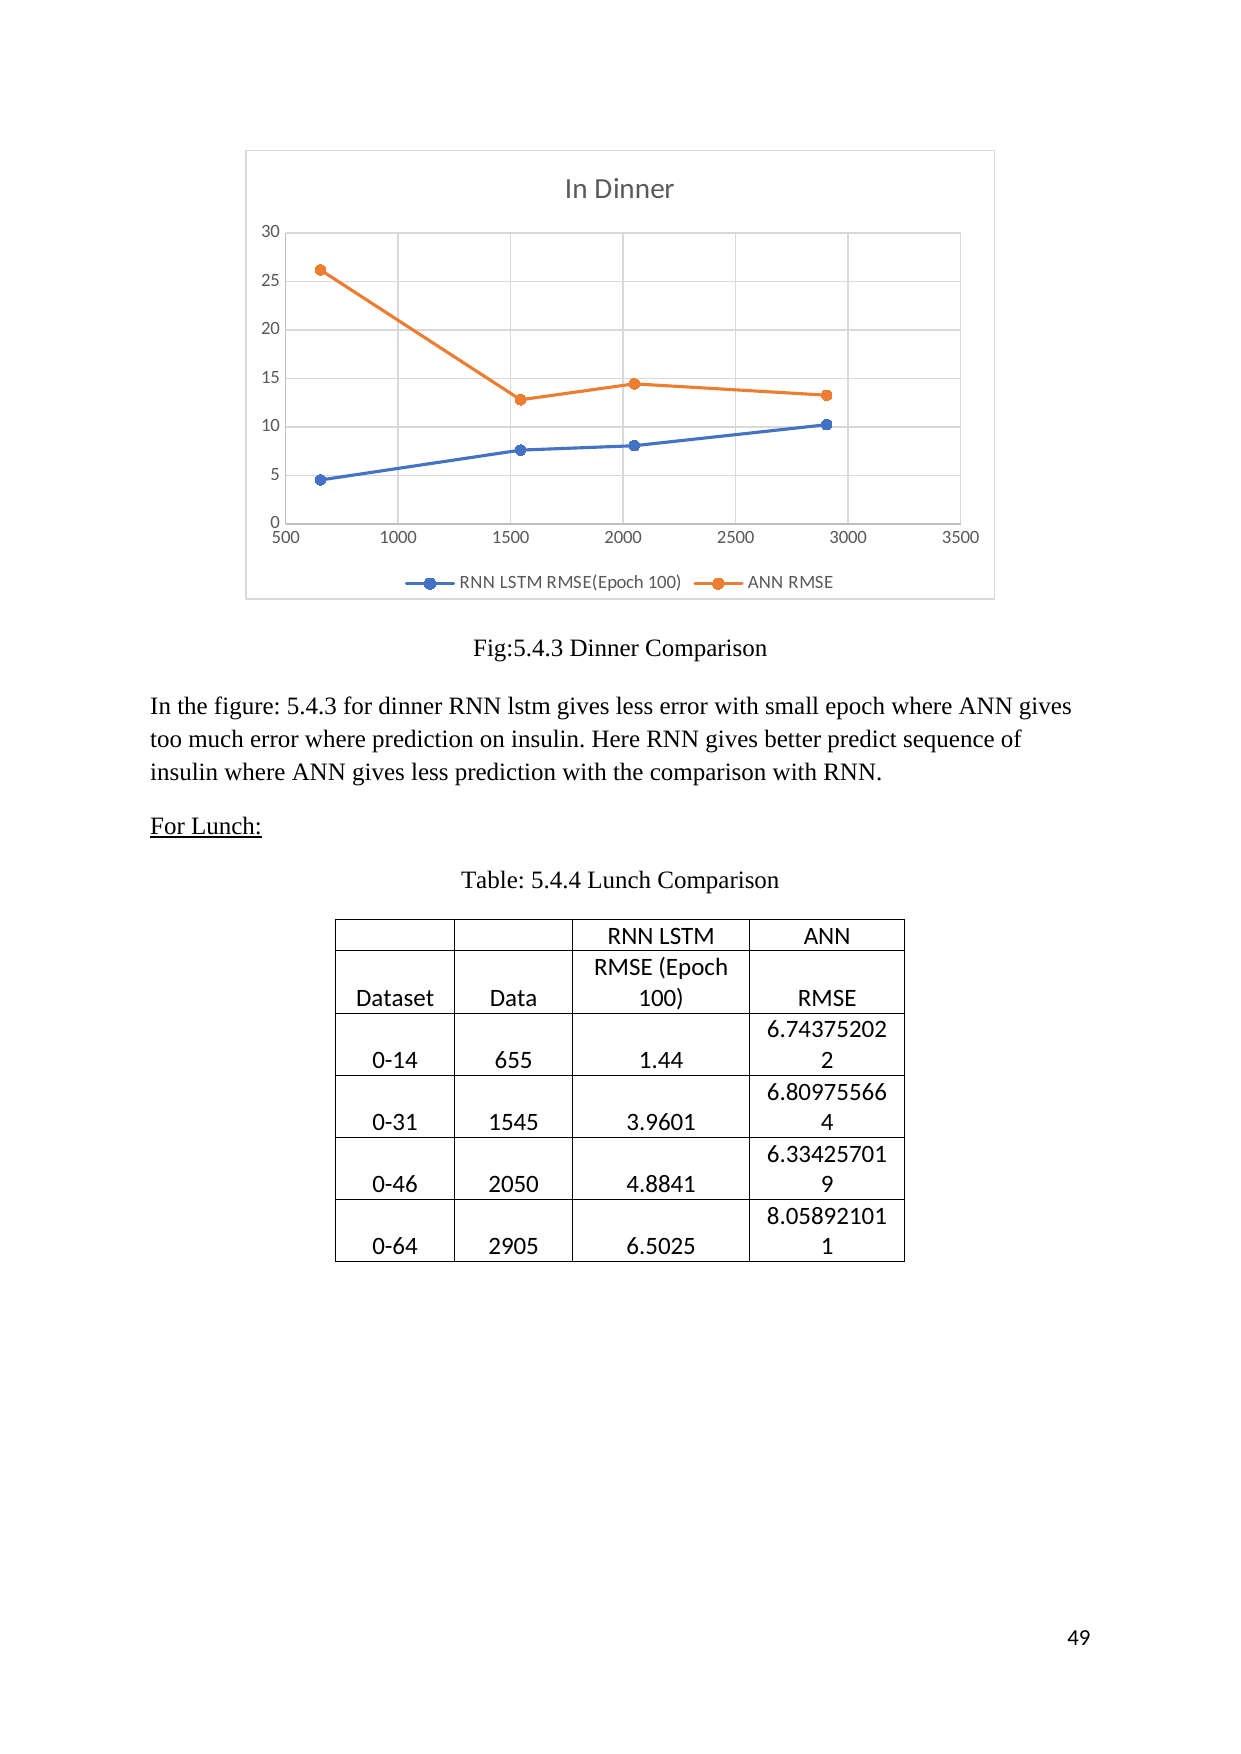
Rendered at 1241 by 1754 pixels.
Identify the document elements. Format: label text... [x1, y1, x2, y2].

table_cell 1545 [455, 1076, 572, 1137]
text Table: 5.4.4 Lunch Comparison [150, 865, 1090, 894]
table_cell RMSE [750, 951, 904, 1012]
table_cell Dataset [336, 951, 454, 1012]
table_cell 6.334257019 [750, 1138, 904, 1199]
table_cell Data [455, 951, 572, 1012]
text Fig:5.4.3 Dinner Comparison [150, 633, 1090, 662]
table_header ANN [750, 920, 904, 950]
table_header RNN LSTM [573, 920, 749, 950]
table_cell RMSE (Epoch 100) [573, 951, 749, 1012]
table_cell 6.743752022 [750, 1014, 904, 1074]
table_cell 4.8841 [573, 1138, 749, 1199]
text In the figure: 5.4.3 for dinner RNN lstm gives less error with small epoch where ANN gives too much error where prediction on insulin. Here RNN gives better predict sequence of insulin where ANN gives less prediction with the comparison with RNN. [150, 691, 1090, 786]
table_cell 0-31 [336, 1076, 454, 1137]
table_cell 6.809755664 [750, 1076, 904, 1137]
table_cell 0-64 [336, 1200, 454, 1261]
table_cell 8.058921011 [750, 1200, 904, 1261]
table_cell 6.5025 [573, 1200, 749, 1261]
table_cell 655 [455, 1014, 572, 1074]
table_header [455, 920, 572, 950]
table_cell 0-46 [336, 1138, 454, 1199]
table_cell 2905 [455, 1200, 572, 1261]
table_cell 1.44 [573, 1014, 749, 1074]
table_header [336, 920, 454, 950]
table_cell 0-14 [336, 1014, 454, 1074]
text For Lunch: [150, 811, 1090, 840]
table_cell 3.9601 [573, 1076, 749, 1137]
table_cell 2050 [455, 1138, 572, 1199]
